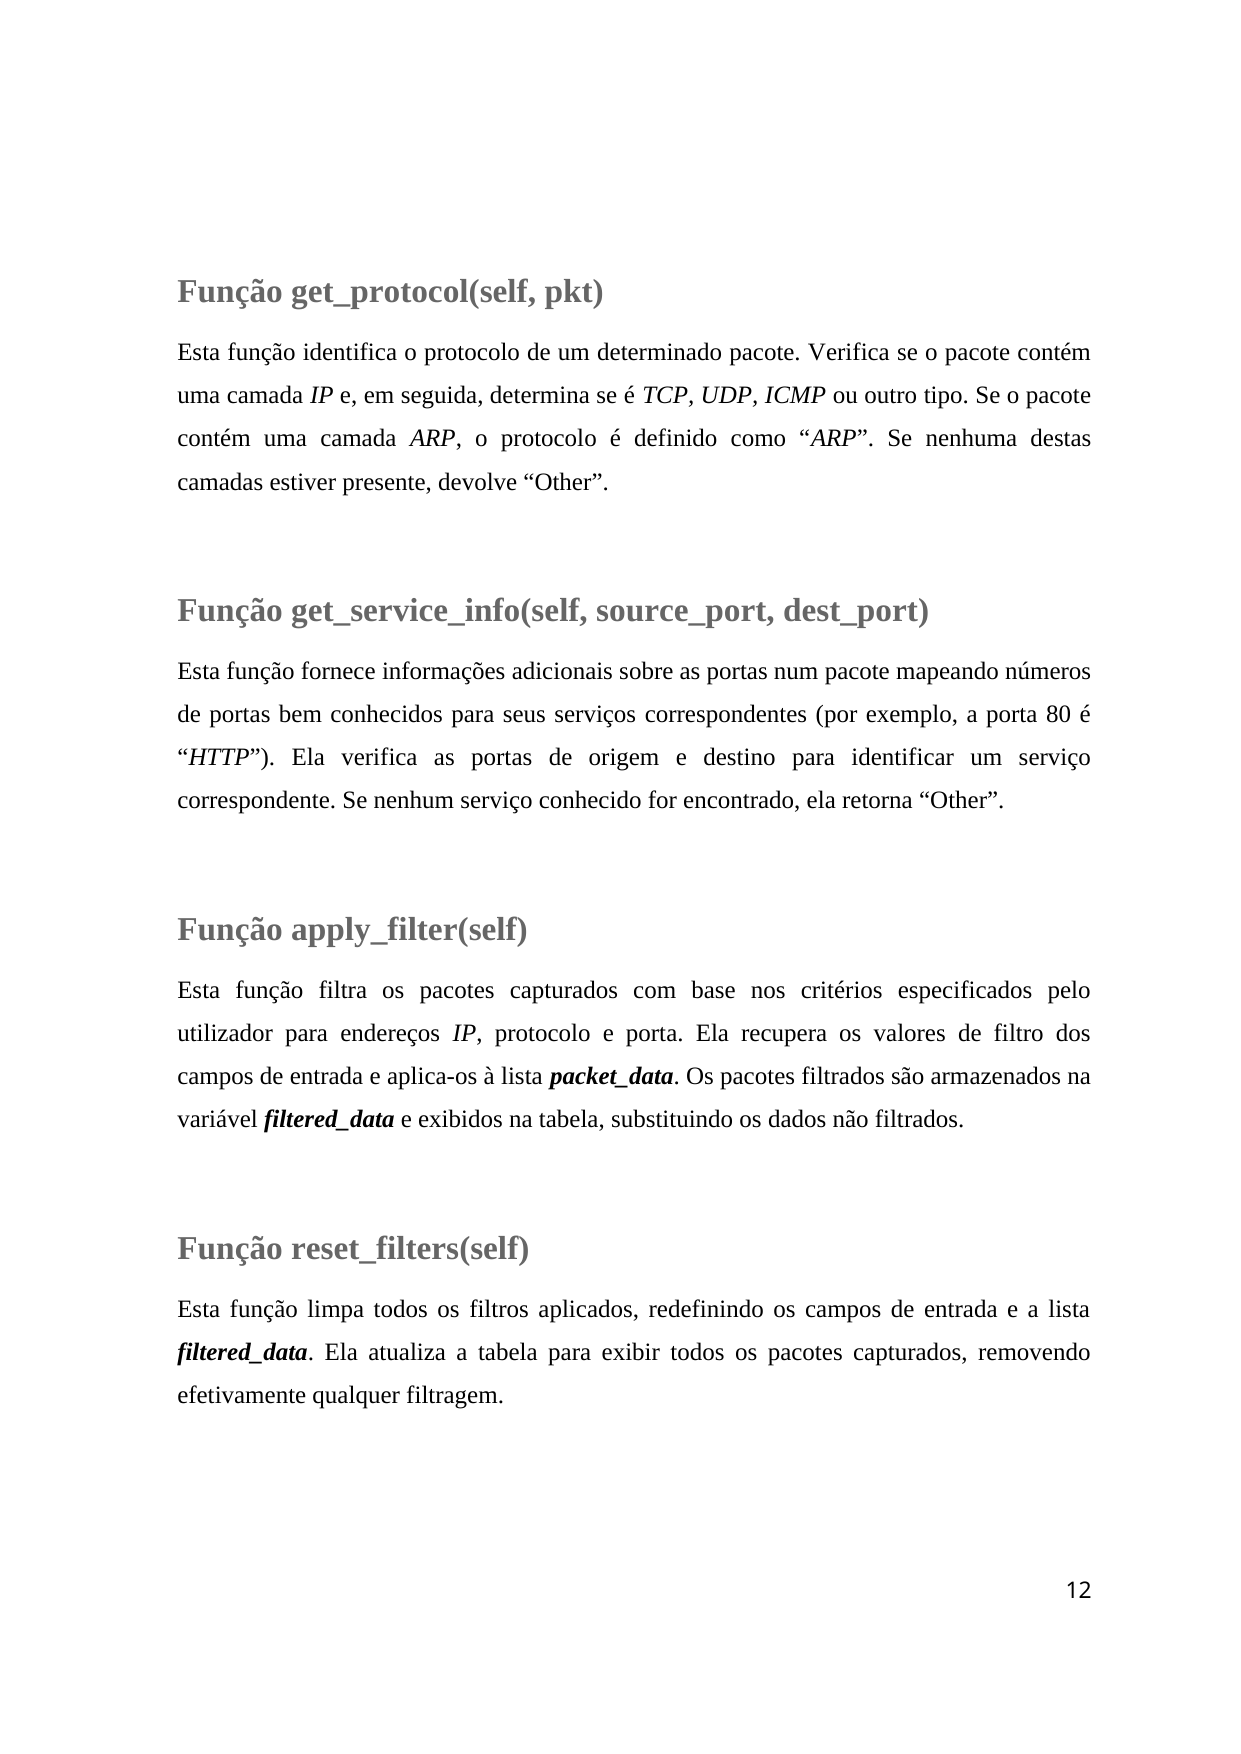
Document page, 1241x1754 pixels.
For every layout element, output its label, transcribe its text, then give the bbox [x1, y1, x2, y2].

subtitle Função get_protocol(self, pkt) [177, 271, 1092, 310]
text Esta função limpa todos os filtros aplicados, redefinindo os campos de entrada e a lista filtered_data. Ela atualiza a tabela para exibir todos os pacotes capturados, removendo efetivamente qualquer filtragem. [177, 1294, 1092, 1409]
text Esta função fornece informações adicionais sobre as portas num pacote mapeando números de portas bem conhecidos para seus serviços correspondentes (por exemplo, a porta 80 é “HTTP”). Ela verifica as portas de origem e destino para identificar um serviço correspondente. Se nenhum serviço conhecido for encontrado, ela retorna “Other”. [177, 656, 1092, 814]
subtitle Função apply_filter(self) [177, 909, 1092, 948]
subtitle Função get_service_info(self, source_port, dest_port) [177, 590, 1092, 629]
text Esta função filtra os pacotes capturados com base nos critérios especificados pelo utilizador para endereços IP, protocolo e porta. Ela recupera os valores de filtro dos campos de entrada e aplica-os à lista packet_data. Os pacotes filtrados são armazenados na variável filtered_data e exibidos na tabela, substituindo os dados não filtrados. [177, 975, 1092, 1133]
subtitle Função reset_filters(self) [177, 1228, 1092, 1267]
text Esta função identifica o protocolo de um determinado pacote. Verifica se o pacote contém uma camada IP e, em seguida, determina se é TCP, UDP, ICMP ou outro tipo. Se o pacote contém uma camada ARP, o protocolo é definido como “ARP”. Se nenhuma destas camadas estiver presente, devolve “Other”. [177, 337, 1092, 495]
